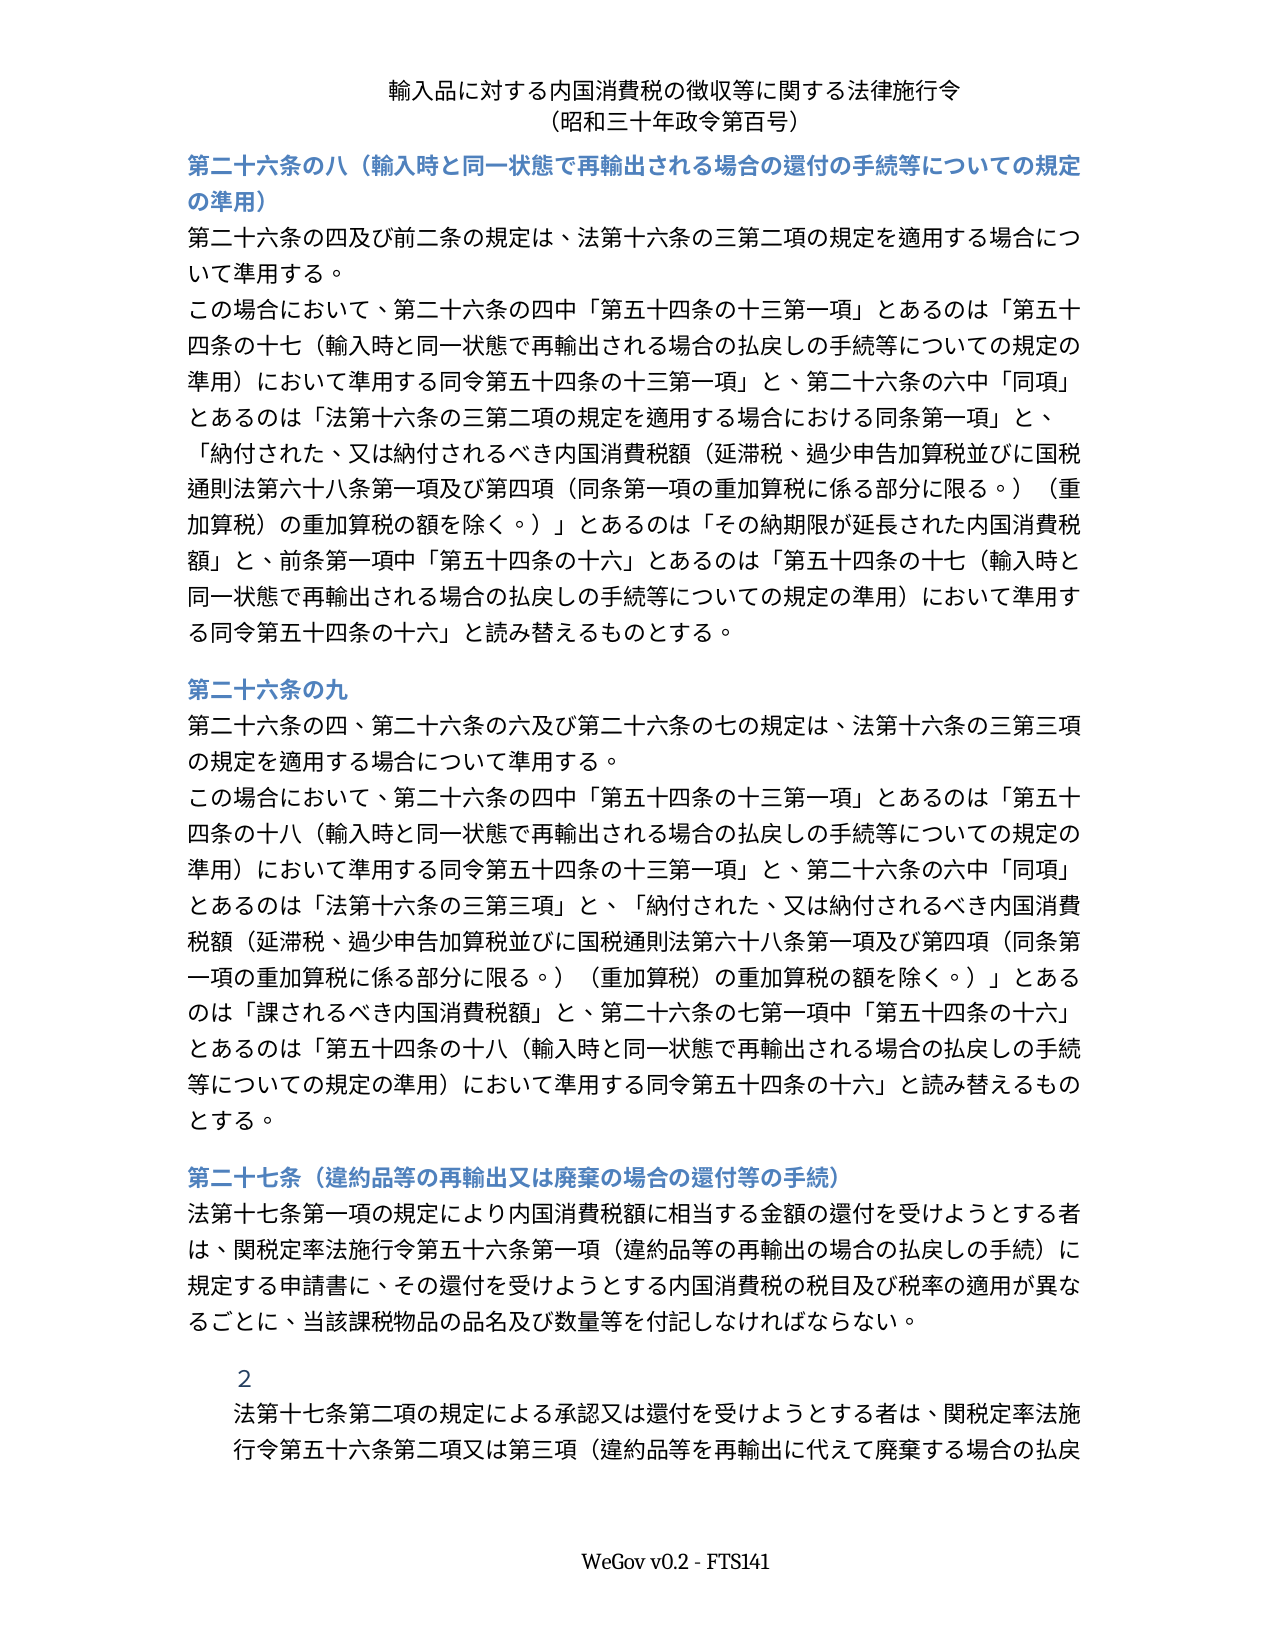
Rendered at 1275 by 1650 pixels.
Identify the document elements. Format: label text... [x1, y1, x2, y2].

text 第二十六条の四及び前二条の規定は、法第十六条の三第二項の規定を適用する場合について準用する。 この場合において、第二十六条の四中「第五十四条の十三第一項」とあるのは「第五十四条の十七（輸入時と同一状態で再輸出される場合の払戻しの手続等についての規定の準用）において準用する同令第五十四条の十三第一項」と、第二十六条の六中「同項」とあるのは「法第十六条の三第二項の規定を適用する場合における同条第一項」と、「納付された、又は納付されるべき内国消費税額（延滞税、過少申告加算税並びに国税通則法第六十八条第一項及び第四項（同条第一項の重加算税に係る部分に限る。）（重加算税）の重加算税の額を除く。）」とあるのは「その納期限が延長された内国消費税額」と、前条第一項中「第五十四条の十六」とあるのは「第五十四条の十七（輸入時と同一状態で再輸出される場合の払戻しの手続等についての規定の準用）において準用する同令第五十四条の十六」と読み替えるものとする。 [187, 222, 1087, 648]
text 法第十七条第一項の規定により内国消費税額に相当する金額の還付を受けようとする者は、関税定率法施行令第五十六条第一項（違約品等の再輸出の場合の払戻しの手続）に規定する申請書に、その還付を受けようとする内国消費税の税目及び税率の適用が異なるごとに、当該課税物品の品名及び数量等を付記しなければならない。 [187, 1198, 1087, 1337]
subtitle 第二十六条の八（輸入時と同一状態で再輸出される場合の還付の手続等についての規定の準用） [187, 150, 1087, 217]
subtitle ２ [233, 1362, 1087, 1394]
text 第二十六条の四、第二十六条の六及び第二十六条の七の規定は、法第十六条の三第三項の規定を適用する場合について準用する。 この場合において、第二十六条の四中「第五十四条の十三第一項」とあるのは「第五十四条の十八（輸入時と同一状態で再輸出される場合の払戻しの手続等についての規定の準用）において準用する同令第五十四条の十三第一項」と、第二十六条の六中「同項」とあるのは「法第十六条の三第三項」と、「納付された、又は納付されるべき内国消費税額（延滞税、過少申告加算税並びに国税通則法第六十八条第一項及び第四項（同条第一項の重加算税に係る部分に限る。）（重加算税）の重加算税の額を除く。）」とあるのは「課されるべき内国消費税額」と、第二十六条の七第一項中「第五十四条の十六」とあるのは「第五十四条の十八（輸入時と同一状態で再輸出される場合の払戻しの手続等についての規定の準用）において準用する同令第五十四条の十六」と読み替えるものとする。 [187, 710, 1087, 1136]
subtitle 第二十六条の九 [187, 674, 1087, 705]
subtitle 第二十七条（違約品等の再輸出又は廃棄の場合の還付等の手続） [187, 1162, 1087, 1193]
